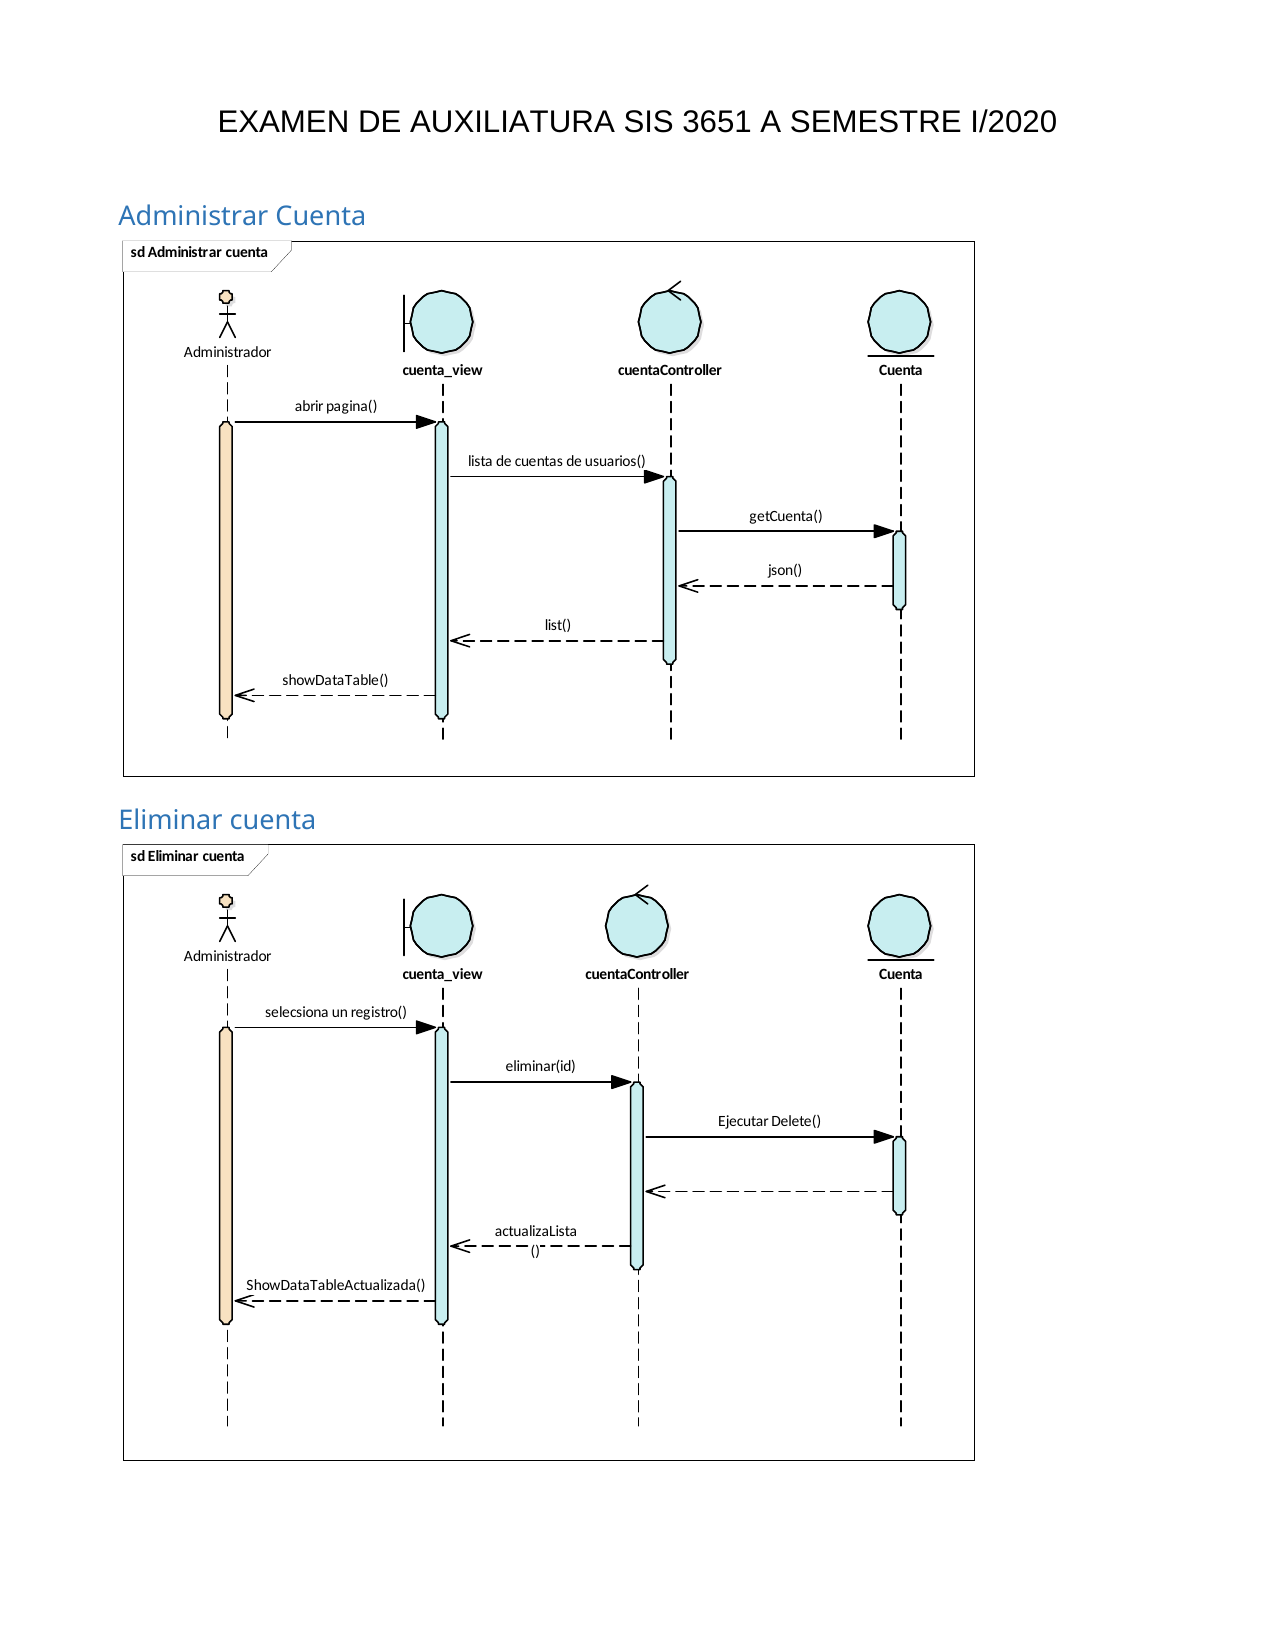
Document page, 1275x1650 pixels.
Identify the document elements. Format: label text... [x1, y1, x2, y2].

subtitle Administrar Cuenta [118, 196, 1157, 233]
subtitle Eliminar cuenta [118, 800, 1157, 837]
